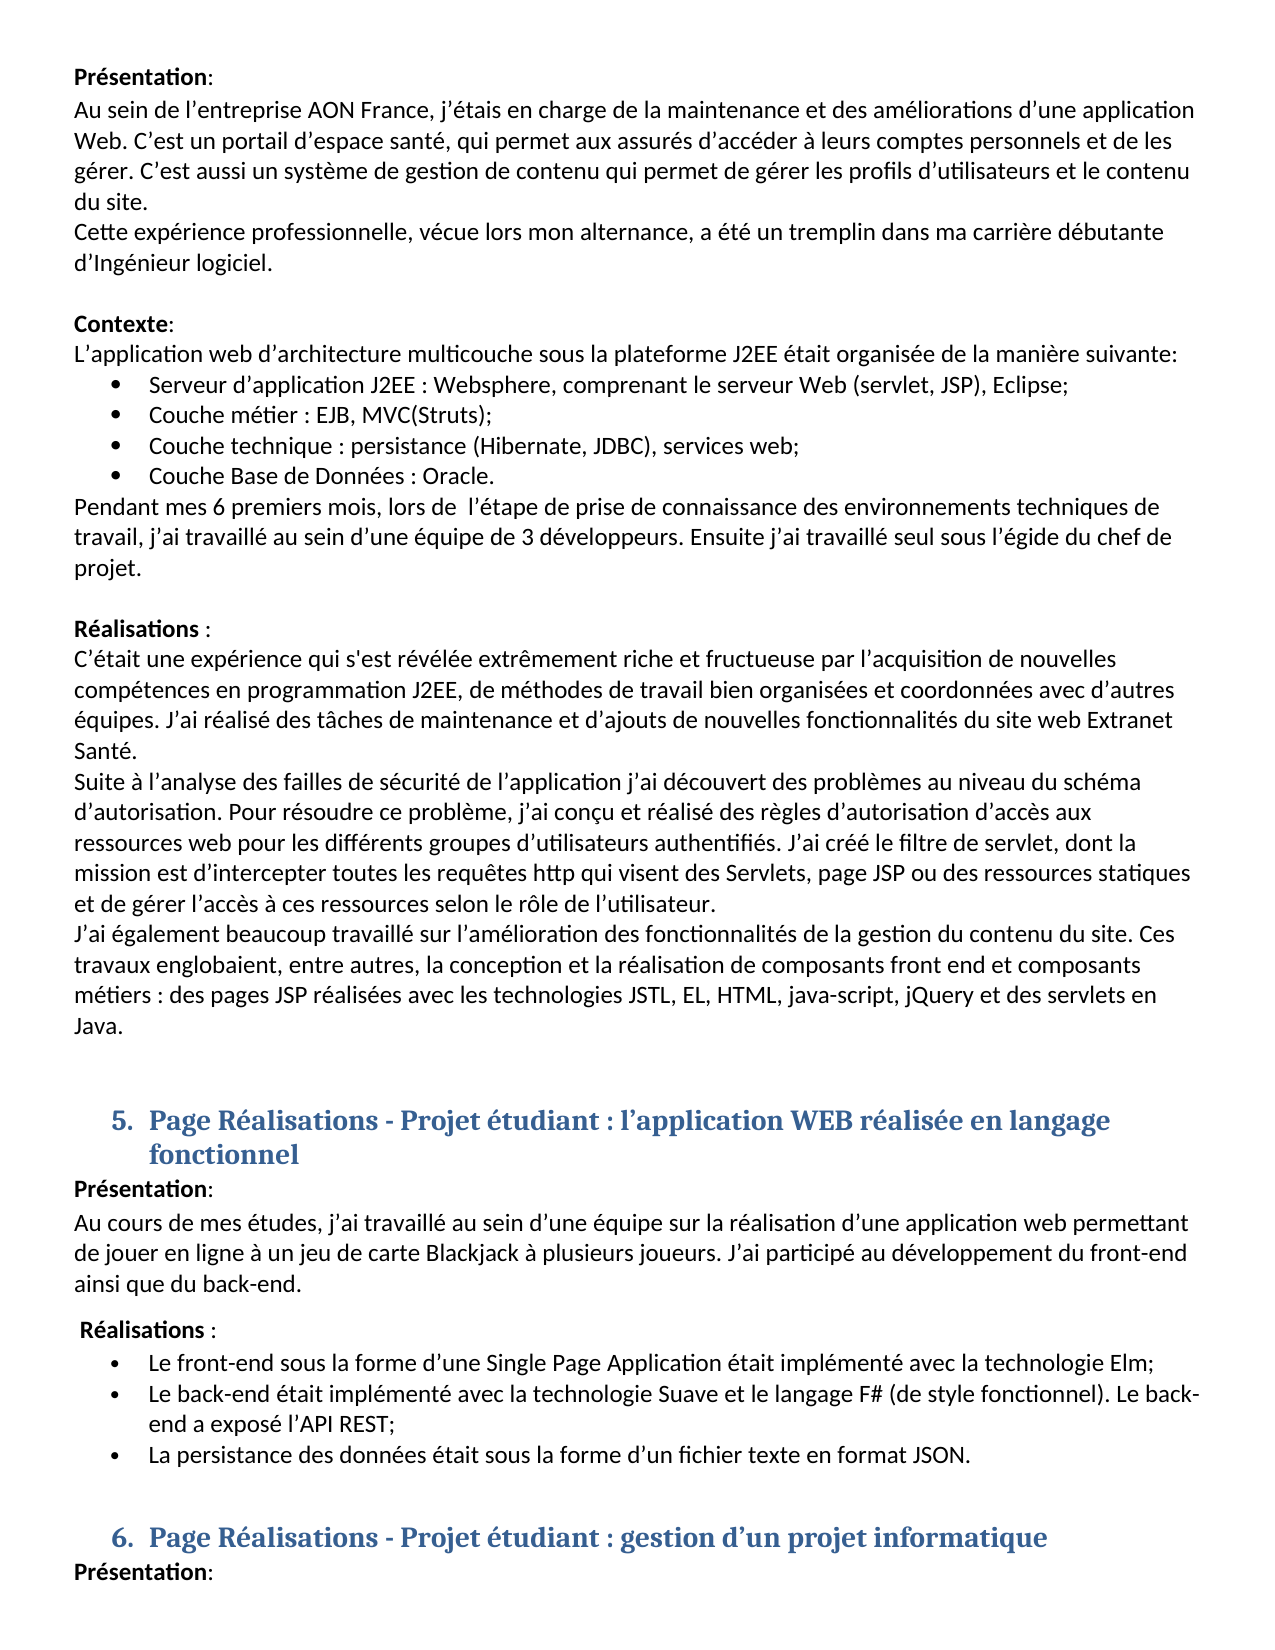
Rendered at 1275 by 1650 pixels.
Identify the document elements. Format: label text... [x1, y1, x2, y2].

table_cell Au cours de mes études, j’ai travaillé au sein d’une équipe sur la réalisation d’une application web permettant de jouer en ligne à un jeu de carte Blackjack à plusieurs joueurs. J’ai participé au développement du front-end ainsi que du back-end. [72, 1205, 1204, 1312]
table_cell Réalisations : [72, 1313, 1204, 1346]
table_header Présentation: [72, 59, 1204, 93]
table_cell Au sein de l’entreprise AON France, j’étais en charge de la maintenance et des améliorations d’une application Web. C’est un portail d’espace santé, qui permet aux assurés d’accéder à leurs comptes personnels et de les gérer. C’est aussi un système de gestion de contenu qui permet de gérer les profils d’utilisateurs et le contenu du site. Cette expérience professionnelle, vécue lors mon alternance, a été un tremplin dans ma carrière débutante d’Ingénieur logiciel. Contexte: L’application web d’architecture multicouche sous la plateforme J2EE était organisée de la manière suivante: Serveur d’application J2EE : Websphere, comprenant le serveur Web (servlet, JSP), Eclipse; Couche métier : EJB, MVC(Struts); Couche technique : persistance (Hibernate, JDBC), services web; Couche Base de Données : Oracle. Pendant mes 6 premiers mois, lors de l’étape de prise de connaissance des environnements techniques de travail, j’ai travaillé au sein d’une équipe de 3 développeurs. Ensuite j’ai travaillé seul sous l’égide du chef de projet. Réalisations : C’était une expérience qui s'est révélée extrêmement riche et fructueuse par l’acquisition de nouvelles compétences en programmation J2EE, de méthodes de travail bien organisées et coordonnées avec d’autres équipes. J’ai réalisé des tâches de maintenance et d’ajouts de nouvelles fonctionnalités du site web Extranet Santé. Suite à l’analyse des failles de sécurité de l’application j’ai découvert des problèmes au niveau du schéma d’autorisation. Pour résoudre ce problème, j’ai conçu et réalisé des règles d’autorisation d’accès aux ressources web pour les différents groupes d’utilisateurs authentifiés. J’ai créé le filtre de servlet, dont la mission est d’intercepter toutes les requêtes http qui visent des Servlets, page JSP ou des ressources statiques et de gérer l’accès à ces ressources selon le rôle de l’utilisateur. J’ai également beaucoup travaillé sur l’amélioration des fonctionnalités de la gestion du contenu du site. Ces travaux englobaient, entre autres, la conception et la réalisation de composants front end et composants métiers : des pages JSP réalisées avec les technologies JSTL, EL, HTML, java-script, jQuery et des servlets en Java. [72, 93, 1204, 1054]
table_header Présentation: [72, 1555, 1204, 1588]
subtitle Page Réalisations - Projet étudiant : gestion d’un projet informatique [111, 1521, 1196, 1555]
table_header Présentation: [72, 1172, 1204, 1205]
table_cell Le front-end sous la forme d’une Single Page Application était implémenté avec la technologie Elm; Le back-end était implémenté avec la technologie Suave et le langage F# (de style fonctionnel). Le back-end a exposé l’API REST; La persistance des données était sous la forme d’un fichier texte en format JSON. [72, 1346, 1204, 1471]
subtitle Page Réalisations - Projet étudiant : l’application WEB réalisée en langage fonctionnel [111, 1104, 1196, 1172]
